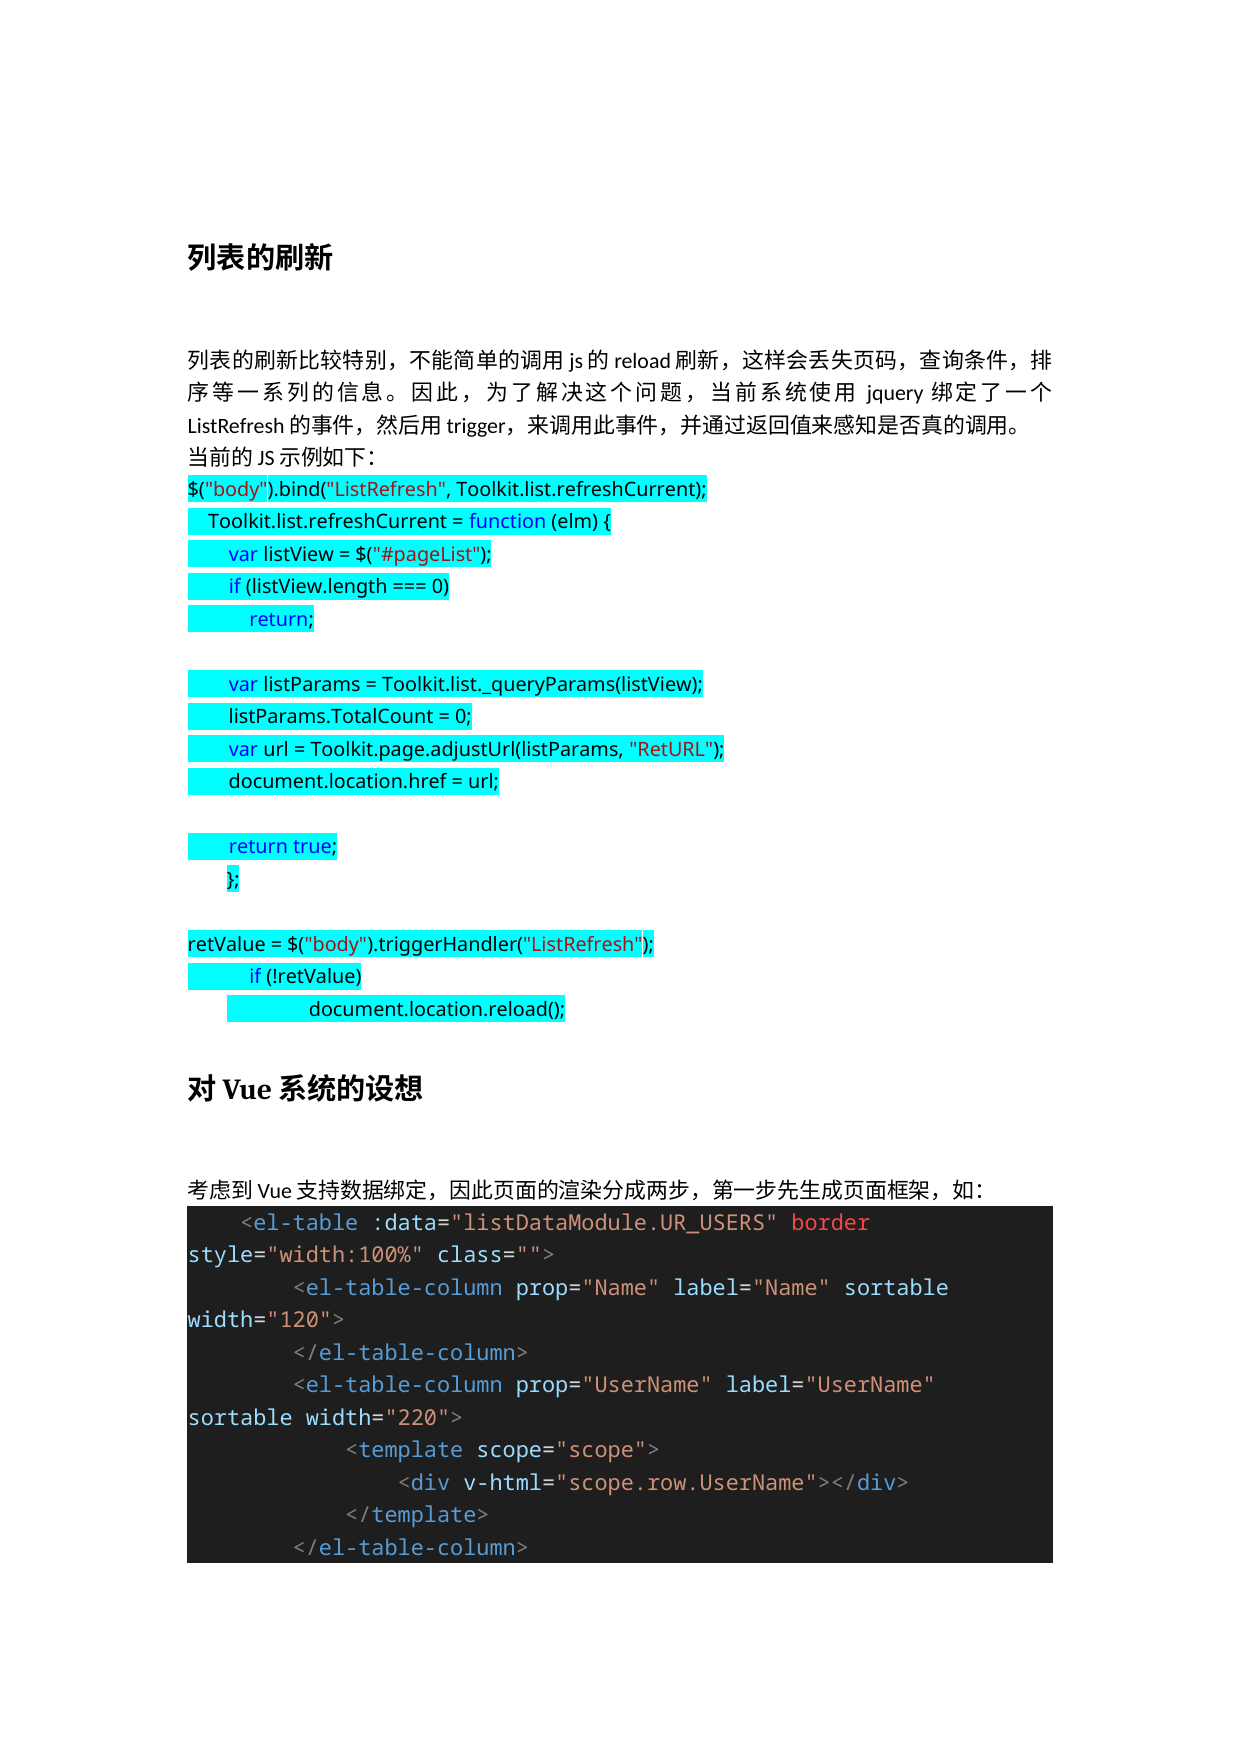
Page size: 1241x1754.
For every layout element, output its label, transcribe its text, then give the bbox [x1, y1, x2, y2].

text var listParams = Toolkit.list._queryParams(listView); [187, 667, 1053, 700]
text </el-table-column> [187, 1336, 1053, 1368]
text 考虑到Vue支持数据绑定，因此页面的渲染分成两步，第一步先生成页面框架，如： [187, 1173, 1053, 1206]
text document.location.href = url; [187, 765, 1053, 797]
text }; [187, 862, 1053, 895]
text </template> [187, 1498, 1053, 1531]
text <el-table :data="listDataModule.UR_USERS" border style="width:100%" class=""> [187, 1206, 1053, 1271]
text var listView = $("#pageList"); [187, 537, 1053, 570]
text 列表的刷新比较特别，不能简单的调用js的reload刷新，这样会丢失页码，查询条件，排序等一系列的信息。因此，为了解决这个问题，当前系统使用jquery绑定了一个ListRefresh的事件，然后用trigger，来调用此事件，并通过返回值来感知是否真的调用。 [187, 342, 1053, 440]
text <template scope="scope"> [187, 1433, 1053, 1466]
text Toolkit.list.refreshCurrent = function (elm) { [187, 505, 1053, 537]
text $("body").bind("ListRefresh", Toolkit.list.refreshCurrent); [187, 472, 1053, 505]
text document.location.reload(); [187, 992, 1053, 1025]
text <el-table-column prop="UserName" label="UserName" sortable width="220"> [187, 1368, 1053, 1433]
text if (!retValue) [187, 960, 1053, 992]
text 当前的JS示例如下： [187, 440, 1053, 472]
text var url = Toolkit.page.adjustUrl(listParams, "RetURL"); [187, 732, 1053, 765]
text return; [187, 602, 1053, 635]
text return true; [187, 830, 1053, 862]
subtitle 列表的刷新 [187, 224, 1053, 289]
text listParams.TotalCount = 0; [187, 700, 1053, 732]
text if (listView.length === 0) [187, 570, 1053, 602]
text <div v-html="scope.row.UserName"></div> [187, 1466, 1053, 1498]
text <el-table-column prop="Name" label="Name" sortable width="120"> [187, 1271, 1053, 1336]
text </el-table-column> [187, 1531, 1053, 1563]
subtitle 对Vue系统的设想 [187, 1054, 1053, 1119]
text retValue = $("body").triggerHandler("ListRefresh"); [187, 927, 1053, 960]
